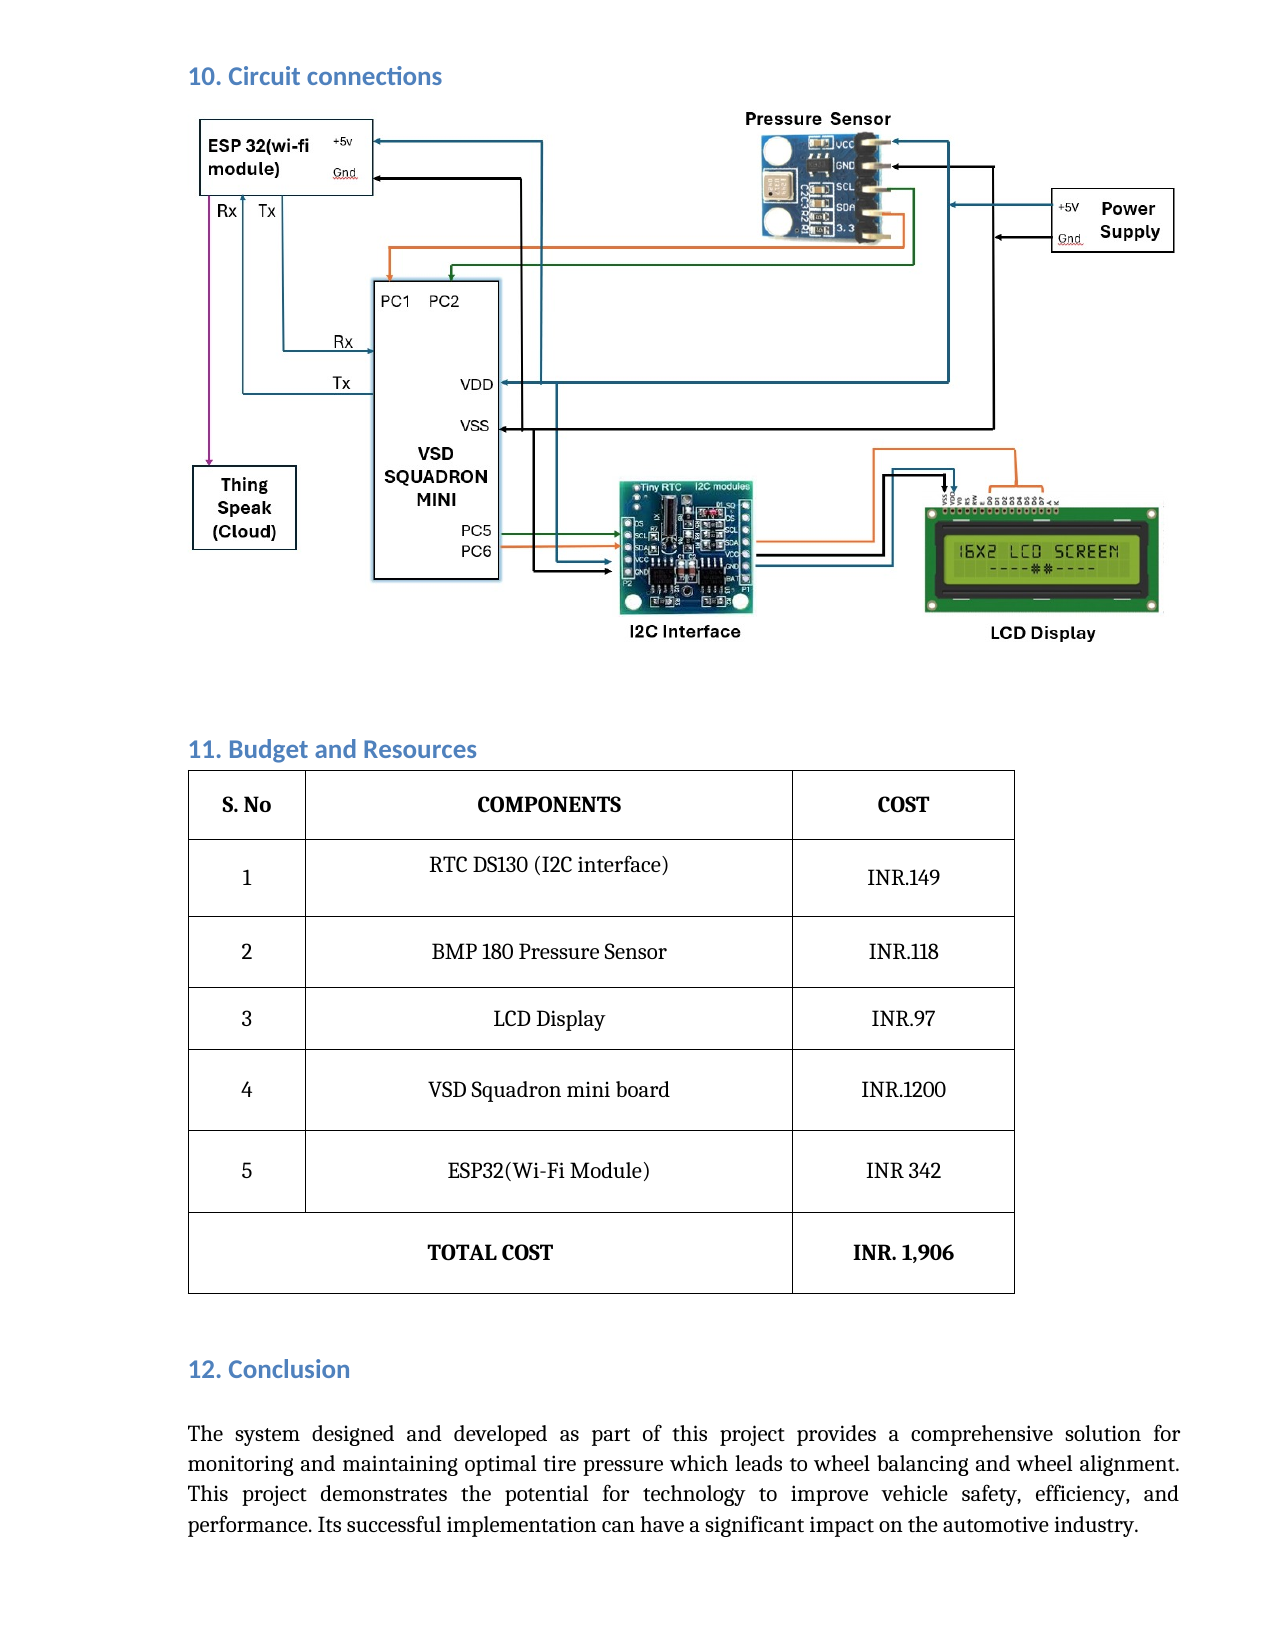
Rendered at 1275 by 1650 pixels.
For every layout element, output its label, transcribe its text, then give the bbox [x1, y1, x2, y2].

table_cell 5 [189, 1131, 305, 1212]
table_cell VSD Squadron mini board [306, 1050, 792, 1130]
table_cell 4 [189, 1050, 305, 1130]
table_cell 2 [189, 917, 305, 987]
table_header COMPONENTS [306, 771, 792, 839]
subtitle 12. Conclusion [187, 1315, 1181, 1386]
text The system designed and developed as part of this project provides a comprehensive solution for monitoring and maintaining optimal tire pressure which leads to wheel balancing and wheel alignment. This project demonstrates the potential for technology to improve vehicle safety, efficiency, and performance. Its successful implementation can have a significant impact on the automotive industry. [187, 1391, 1181, 1538]
table_cell ESP32(Wi-Fi Module) [306, 1131, 792, 1212]
table_cell TOTAL COST [189, 1213, 792, 1293]
table_cell INR.149 [793, 840, 1014, 916]
table_header COST [793, 771, 1014, 839]
table_cell 1 [189, 840, 305, 916]
table_cell BMP 180 Pressure Sensor [306, 917, 792, 987]
table_cell INR.1200 [793, 1050, 1014, 1130]
table_header S. No [189, 771, 305, 839]
table_cell INR.97 [793, 988, 1014, 1049]
table_cell 3 [189, 988, 305, 1049]
subtitle 11. Budget and Resources [187, 732, 1181, 765]
picture [187, 97, 1182, 657]
table_cell RTC DS130 (I2C interface) [306, 840, 792, 916]
table_cell INR.118 [793, 917, 1014, 987]
table_cell LCD Display [306, 988, 792, 1049]
table_cell INR. 1,906 [793, 1213, 1014, 1293]
subtitle 10. Circuit connections [187, 59, 1181, 92]
table_cell INR 342 [793, 1131, 1014, 1212]
